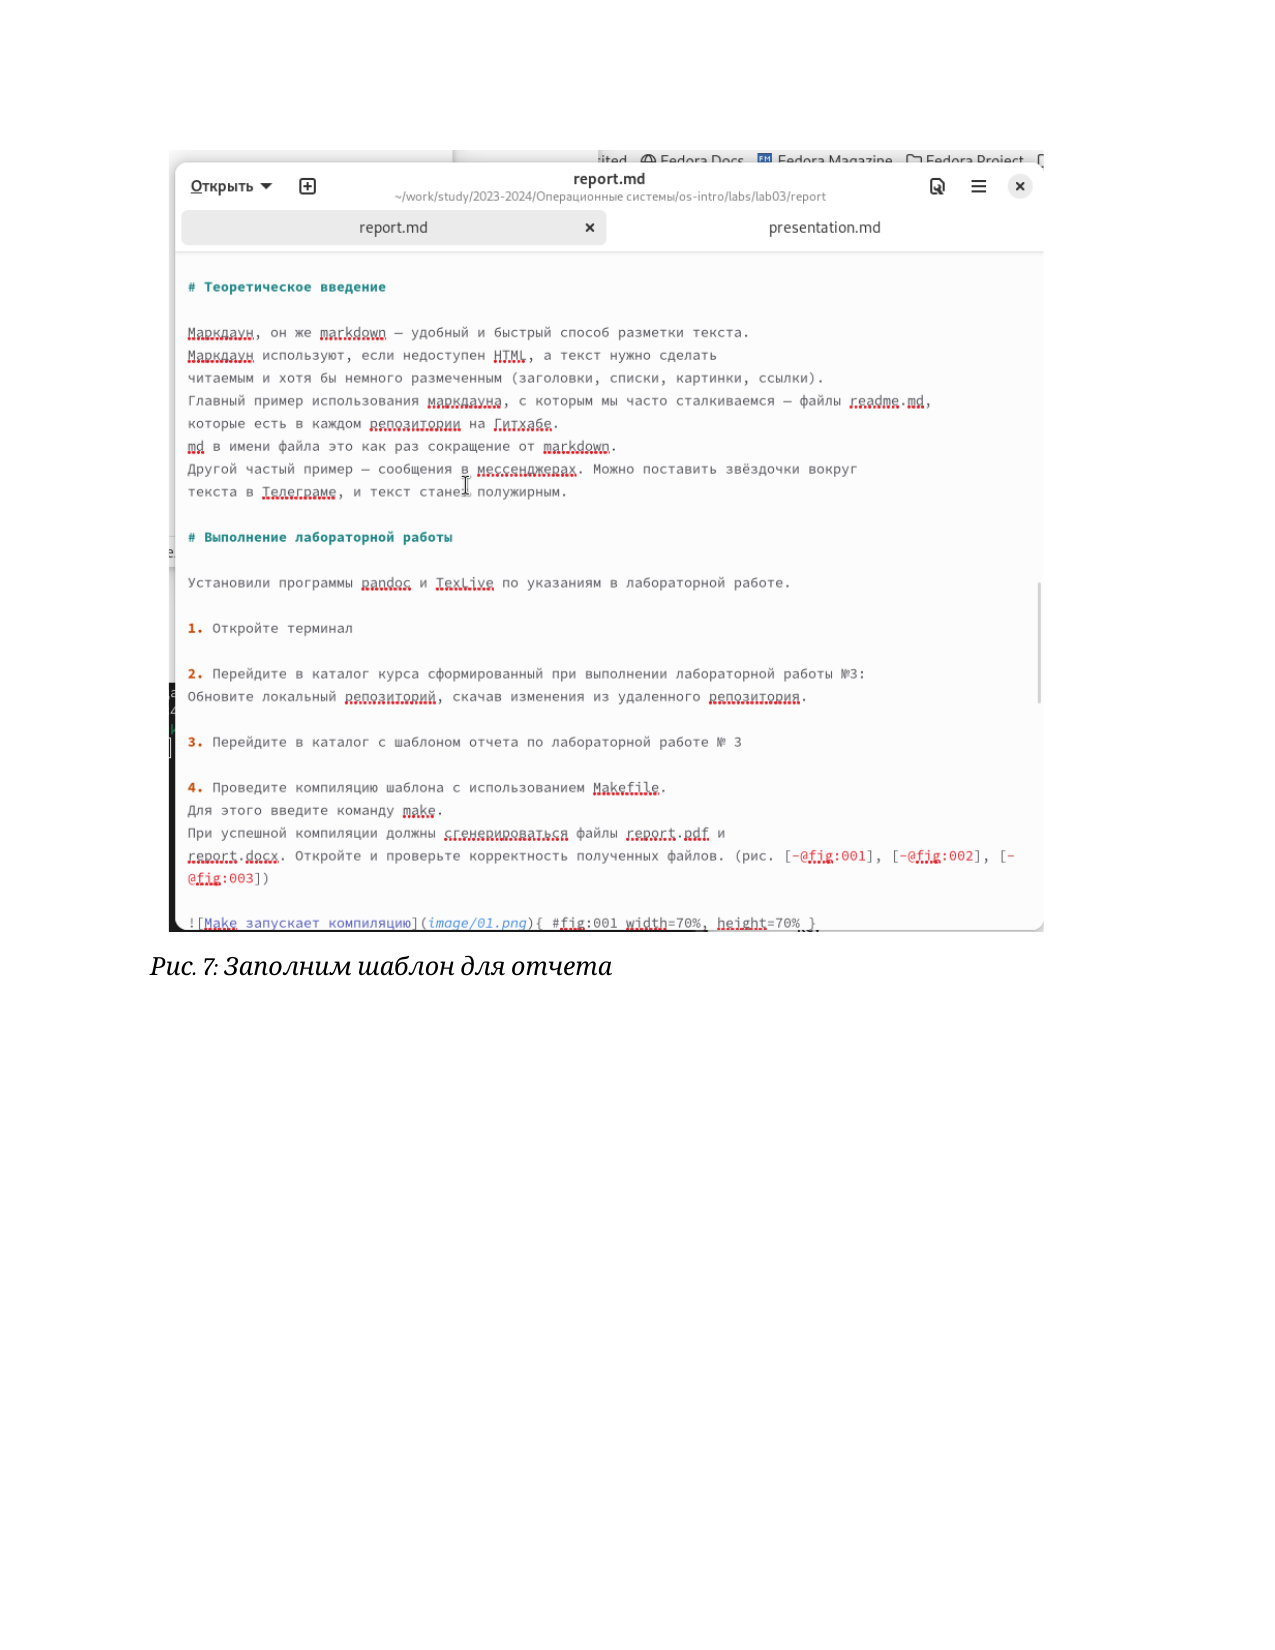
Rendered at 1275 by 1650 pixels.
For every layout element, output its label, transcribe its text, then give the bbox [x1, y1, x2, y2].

text Рис. 7: Заполним шаблон для отчета [150, 953, 1125, 982]
picture [168, 150, 1044, 932]
